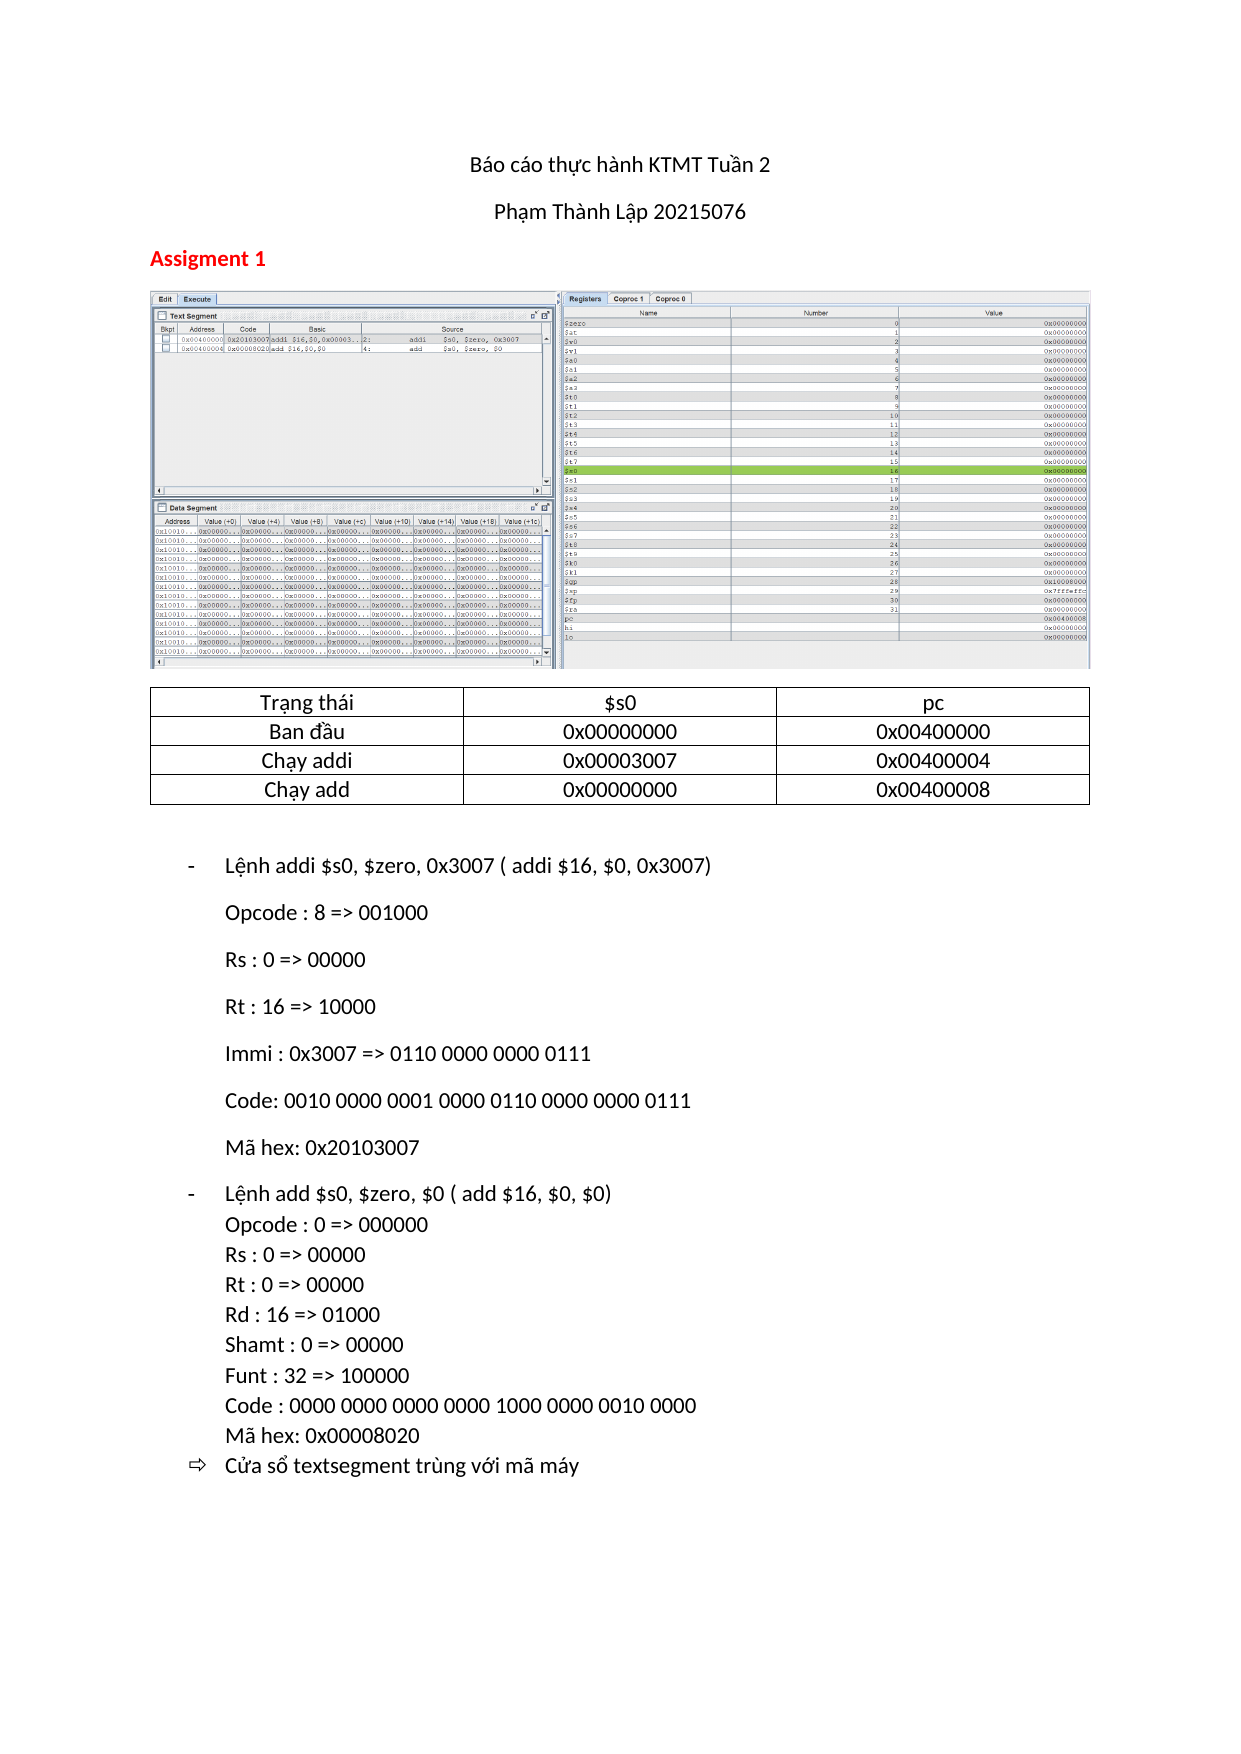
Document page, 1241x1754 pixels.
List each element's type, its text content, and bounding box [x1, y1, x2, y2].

text Opcode : 8 => 001000 [225, 898, 1090, 926]
list Code : 0000 0000 0000 0000 1000 0000 0010 0000 [225, 1391, 1090, 1419]
text Mã hex: 0x20103007 [225, 1133, 1090, 1161]
table_header $s0 [464, 688, 776, 716]
text Rs : 0 => 00000 [225, 945, 1090, 973]
text Assigment 1 [150, 244, 1090, 272]
table_header Trạng thái [151, 688, 463, 716]
text Báo cáo thực hành KTMT Tuần 2 [150, 150, 1090, 178]
text Immi : 0x3007 => 0110 0000 0000 0111 [225, 1039, 1090, 1067]
table_header pc [777, 688, 1089, 716]
list Shamt : 0 => 00000 [225, 1331, 1090, 1358]
list Lệnh addi $s0, $zero, 0x3007 ( addi $16, $0, 0x3007) [187, 851, 1090, 879]
text Code: 0010 0000 0001 0000 0110 0000 0000 0111 [225, 1086, 1090, 1114]
list Opcode : 0 => 000000 [225, 1210, 1090, 1238]
text Rt : 16 => 10000 [225, 992, 1090, 1020]
text Phạm Thành Lập 20215076 [150, 197, 1090, 225]
table_cell 0x00003007 [464, 746, 776, 774]
table_cell 0x00400008 [777, 775, 1089, 803]
table_cell 0x00000000 [464, 775, 776, 803]
list Rs : 0 => 00000 [225, 1240, 1090, 1268]
list Lệnh add $s0, $zero, $0 ( add $16, $0, $0) [187, 1179, 1090, 1207]
list Mã hex: 0x00008020 [225, 1421, 1090, 1449]
table_cell 0x00400004 [777, 746, 1089, 774]
table_cell Chạy addi [151, 746, 463, 774]
table_cell Chạy add [151, 775, 463, 803]
list Rd : 16 => 01000 [225, 1300, 1090, 1328]
list Cửa sổ textsegment trùng với mã máy [187, 1451, 1090, 1479]
picture [150, 290, 1091, 669]
table_cell Ban đầu [151, 717, 463, 745]
list Funt : 32 => 100000 [225, 1361, 1090, 1389]
table_cell 0x00000000 [464, 717, 776, 745]
list Rt : 0 => 00000 [225, 1270, 1090, 1298]
table_cell 0x00400000 [777, 717, 1089, 745]
